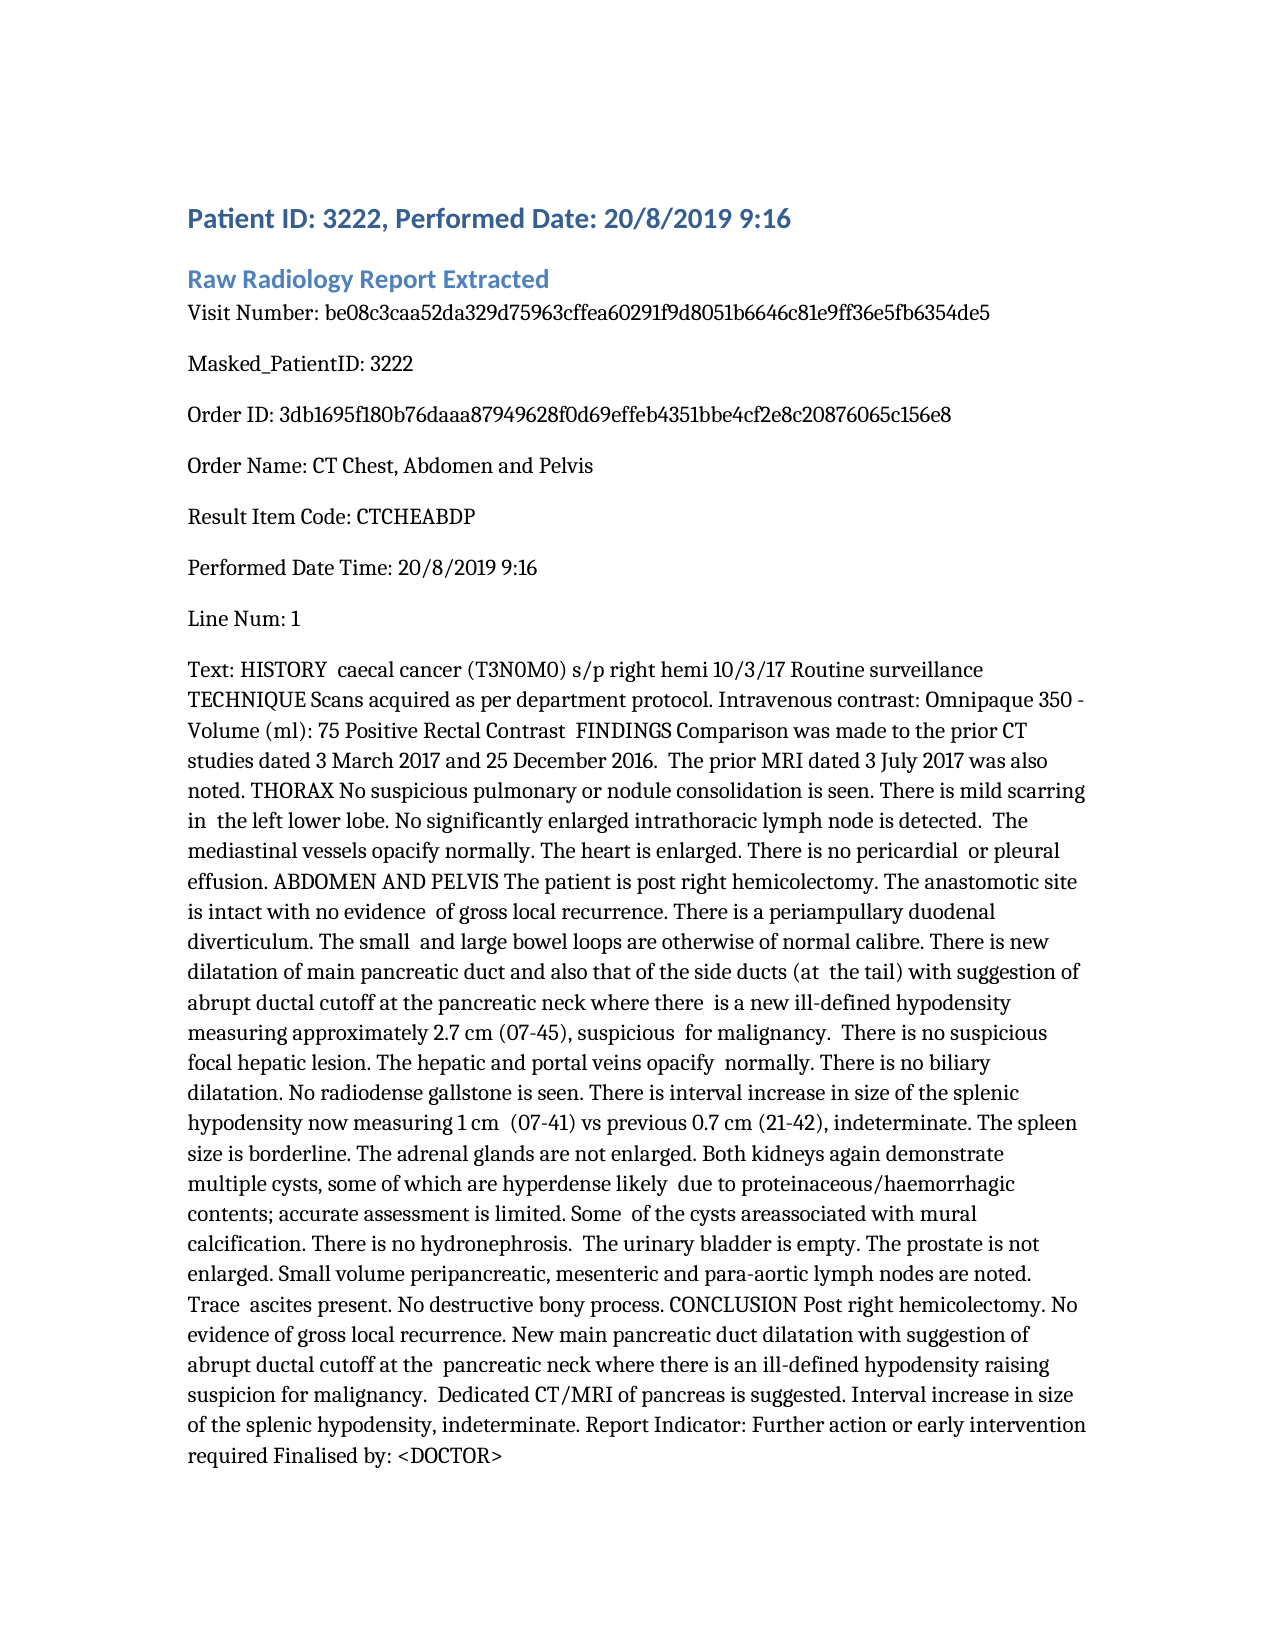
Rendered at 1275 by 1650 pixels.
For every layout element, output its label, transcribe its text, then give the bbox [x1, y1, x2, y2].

text Order Name: CT Chest, Abdomen and Pelvis [187, 453, 1087, 479]
text Masked_PatientID: 3222 [187, 351, 1087, 377]
text Visit Number: be08c3caa52da329d75963cffea60291f9d8051b6646c81e9ff36e5fb6354de5 [187, 300, 1087, 326]
text Result Item Code: CTCHEABDP [187, 504, 1087, 530]
subtitle Patient ID: 3222, Performed Date: 20/8/2019 9:16 [187, 200, 1087, 236]
subtitle Raw Radiology Report Extracted [187, 262, 1087, 295]
text Line Num: 1 [187, 606, 1087, 632]
text Performed Date Time: 20/8/2019 9:16 [187, 555, 1087, 581]
text Text: HISTORY caecal cancer (T3N0M0) s/p right hemi 10/3/17 Routine surveillance TECHNIQUE Scans acquired as per department protocol. Intravenous contrast: Omnipaque 350 - Volume (ml): 75 Positive Rectal Contrast FINDINGS Comparison was made to the prior CT studies dated 3 March 2017 and 25 December 2016. The prior MRI dated 3 July 2017 was also noted. THORAX No suspicious pulmonary or nodule consolidation is seen. There is mild scarring in the left lower lobe. No significantly enlarged intrathoracic lymph node is detected. The mediastinal vessels opacify normally. The heart is enlarged. There is no pericardial or pleural effusion. ABDOMEN AND PELVIS The patient is post right hemicolectomy. The anastomotic site is intact with no evidence of gross local recurrence. There is a periampullary duodenal diverticulum. The small and large bowel loops are otherwise of normal calibre. There is new dilatation of main pancreatic duct and also that of the side ducts (at the tail) with suggestion of abrupt ductal cutoff at the pancreatic neck where there is a new ill-defined hypodensity measuring approximately 2.7 cm (07-45), suspicious for malignancy. There is no suspicious focal hepatic lesion. The hepatic and portal veins opacify normally. There is no biliary dilatation. No radiodense gallstone is seen. There is interval increase in size of the splenic hypodensity now measuring 1 cm (07-41) vs previous 0.7 cm (21-42), indeterminate. The spleen size is borderline. The adrenal glands are not enlarged. Both kidneys again demonstrate multiple cysts, some of which are hyperdense likely due to proteinaceous/haemorrhagic contents; accurate assessment is limited. Some of the cysts areassociated with mural calcification. There is no hydronephrosis. The urinary bladder is empty. The prostate is not enlarged. Small volume peripancreatic, mesenteric and para-aortic lymph nodes are noted. Trace ascites present. No destructive bony process. CONCLUSION Post right hemicolectomy. No evidence of gross local recurrence. New main pancreatic duct dilatation with suggestion of abrupt ductal cutoff at the pancreatic neck where there is an ill-defined hypodensity raising suspicion for malignancy. Dedicated CT/MRI of pancreas is suggested. Interval increase in size of the splenic hypodensity, indeterminate. Report Indicator: Further action or early intervention required Finalised by: <DOCTOR> [187, 657, 1087, 1469]
text Order ID: 3db1695f180b76daaa87949628f0d69effeb4351bbe4cf2e8c20876065c156e8 [187, 402, 1087, 428]
